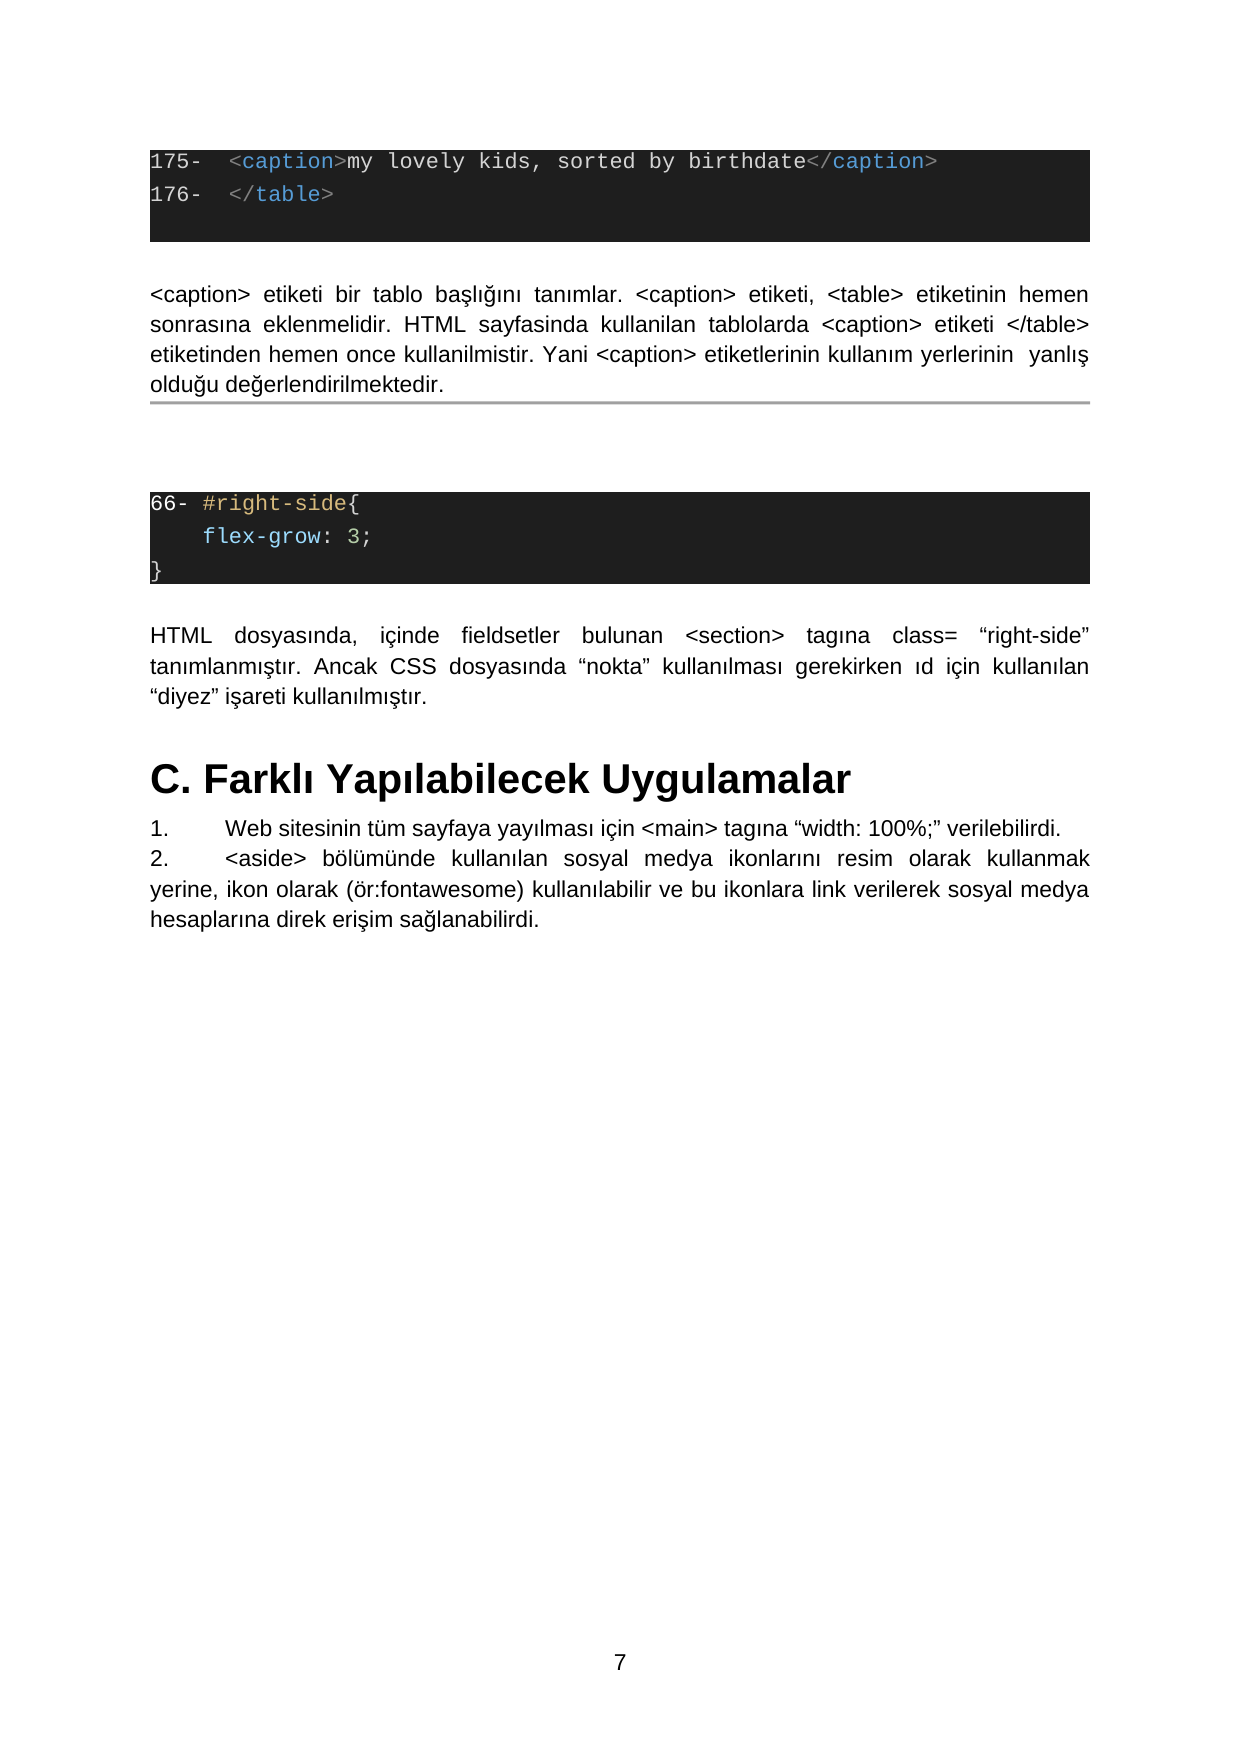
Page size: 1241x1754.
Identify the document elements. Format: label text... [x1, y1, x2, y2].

text HTML dosyasında, içinde fieldsetler bulunan <section> tagına class= “right-side” tanımlanmıştır. Ancak CSS dosyasında “nokta” kullanılması gerekirken ıd için kullanılan “diyez” işareti kullanılmıştır. [150, 622, 1090, 709]
text <caption> etiketi bir tablo başlığını tanımlar. <caption> etiketi, <table> etiketinin hemen sonrasına eklenmelidir. HTML sayfasinda kullanilan tablolarda <caption> etiketi </table> etiketinden hemen once kullanilmistir. Yani <caption> etiketlerinin kullanım yerlerinin yanlış olduğu değerlendirilmektedir. [150, 281, 1090, 397]
text flex-grow: 3; [150, 525, 1090, 550]
text 175- <caption>my lovely kids, sorted by birthdate</caption> [150, 150, 1090, 175]
text 66- #right-side{ [150, 492, 1090, 517]
text } [150, 559, 1090, 584]
subtitle C. Farklı Yapılabilecek Uygulamalar [150, 755, 1090, 803]
text 1. Web sitesinin tüm sayfaya yayılması için <main> tagına “width: 100%;” verilebilirdi. [150, 815, 1090, 842]
text 2. <aside> bölümünde kullanılan sosyal medya ikonlarını resim olarak kullanmak yerine, ikon olarak (ör:fontawesome) kullanılabilir ve bu ikonlara link verilerek sosyal medya hesaplarına direk erişim sağlanabilirdi. [150, 845, 1090, 932]
text 176- </table> [150, 183, 1090, 208]
